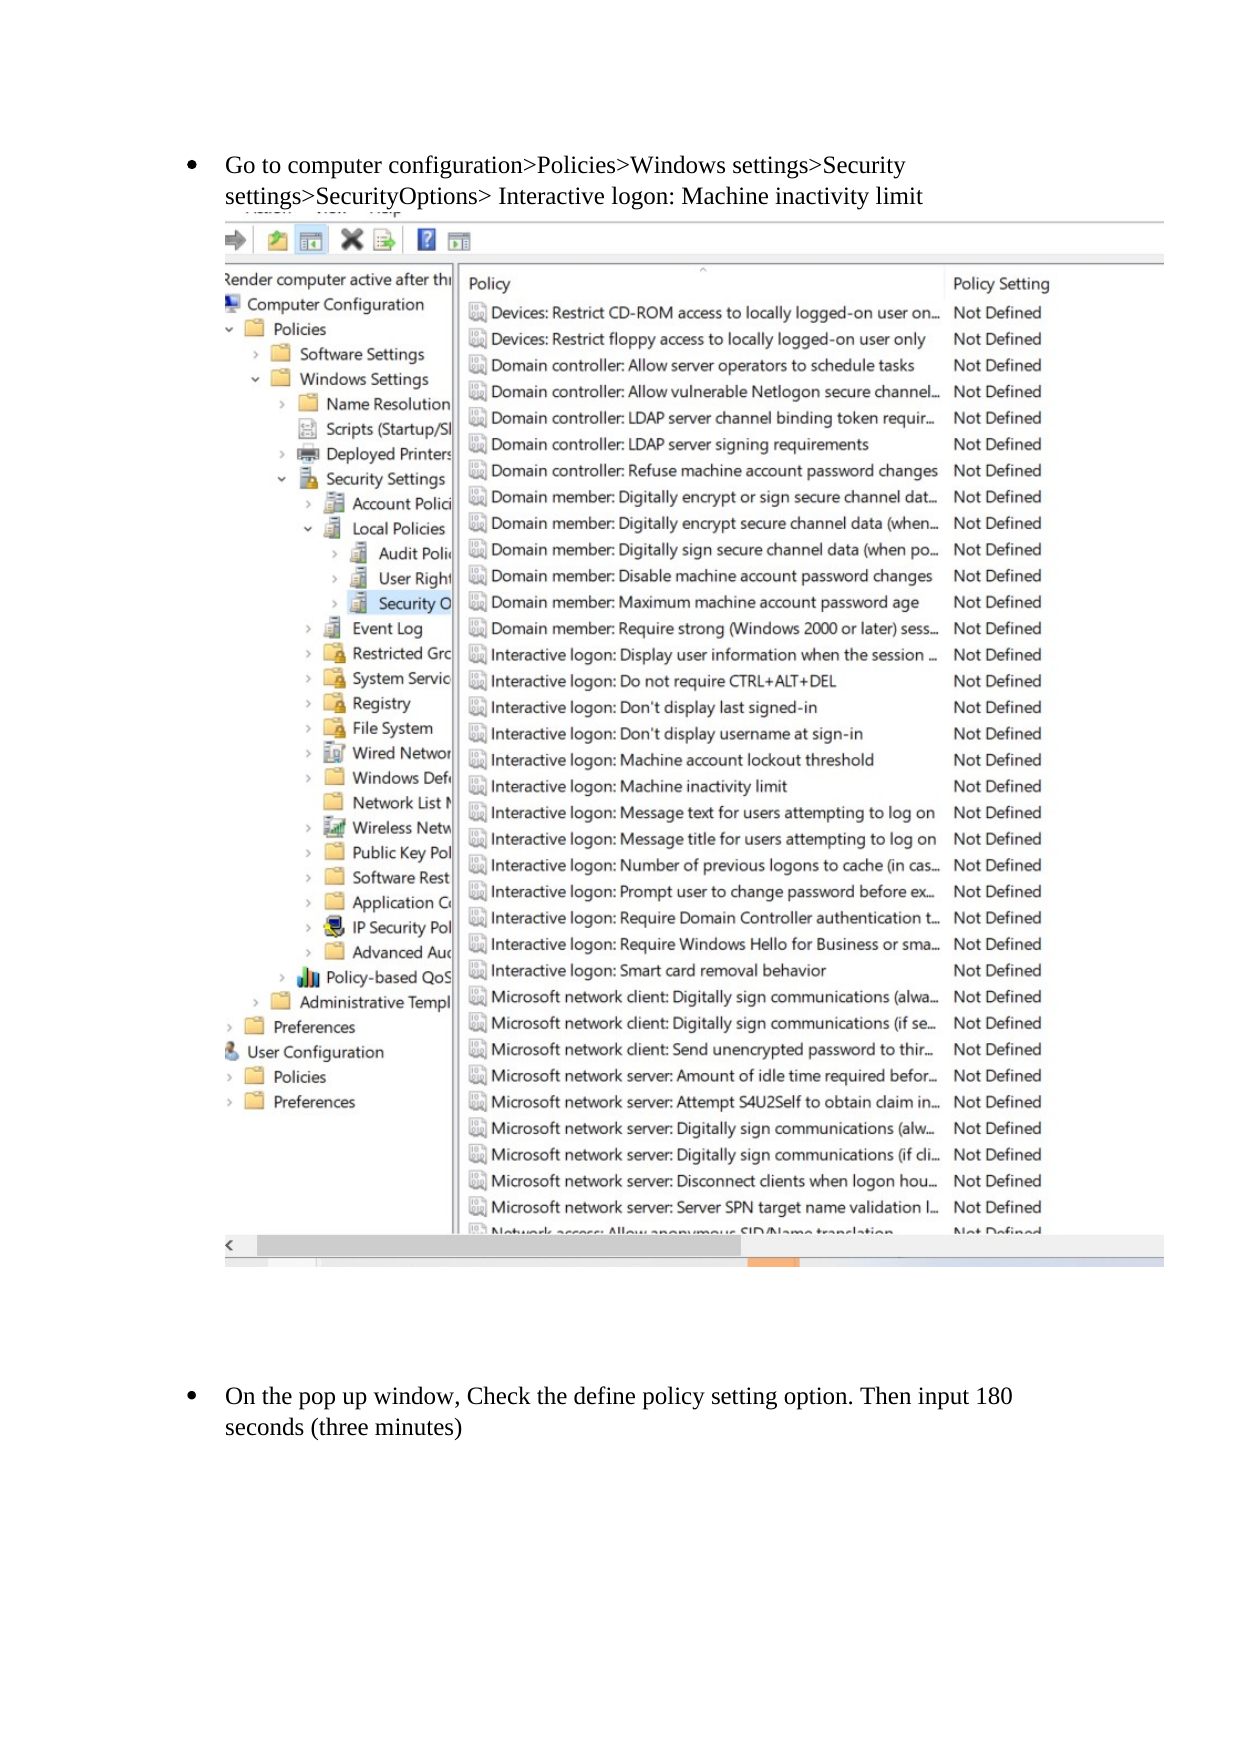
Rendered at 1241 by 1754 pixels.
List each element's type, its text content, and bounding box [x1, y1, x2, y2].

list On the pop up window, Check the define policy setting option. Then input 180 seconds (three minutes) [187, 1381, 1090, 1441]
picture [225, 212, 1164, 1267]
